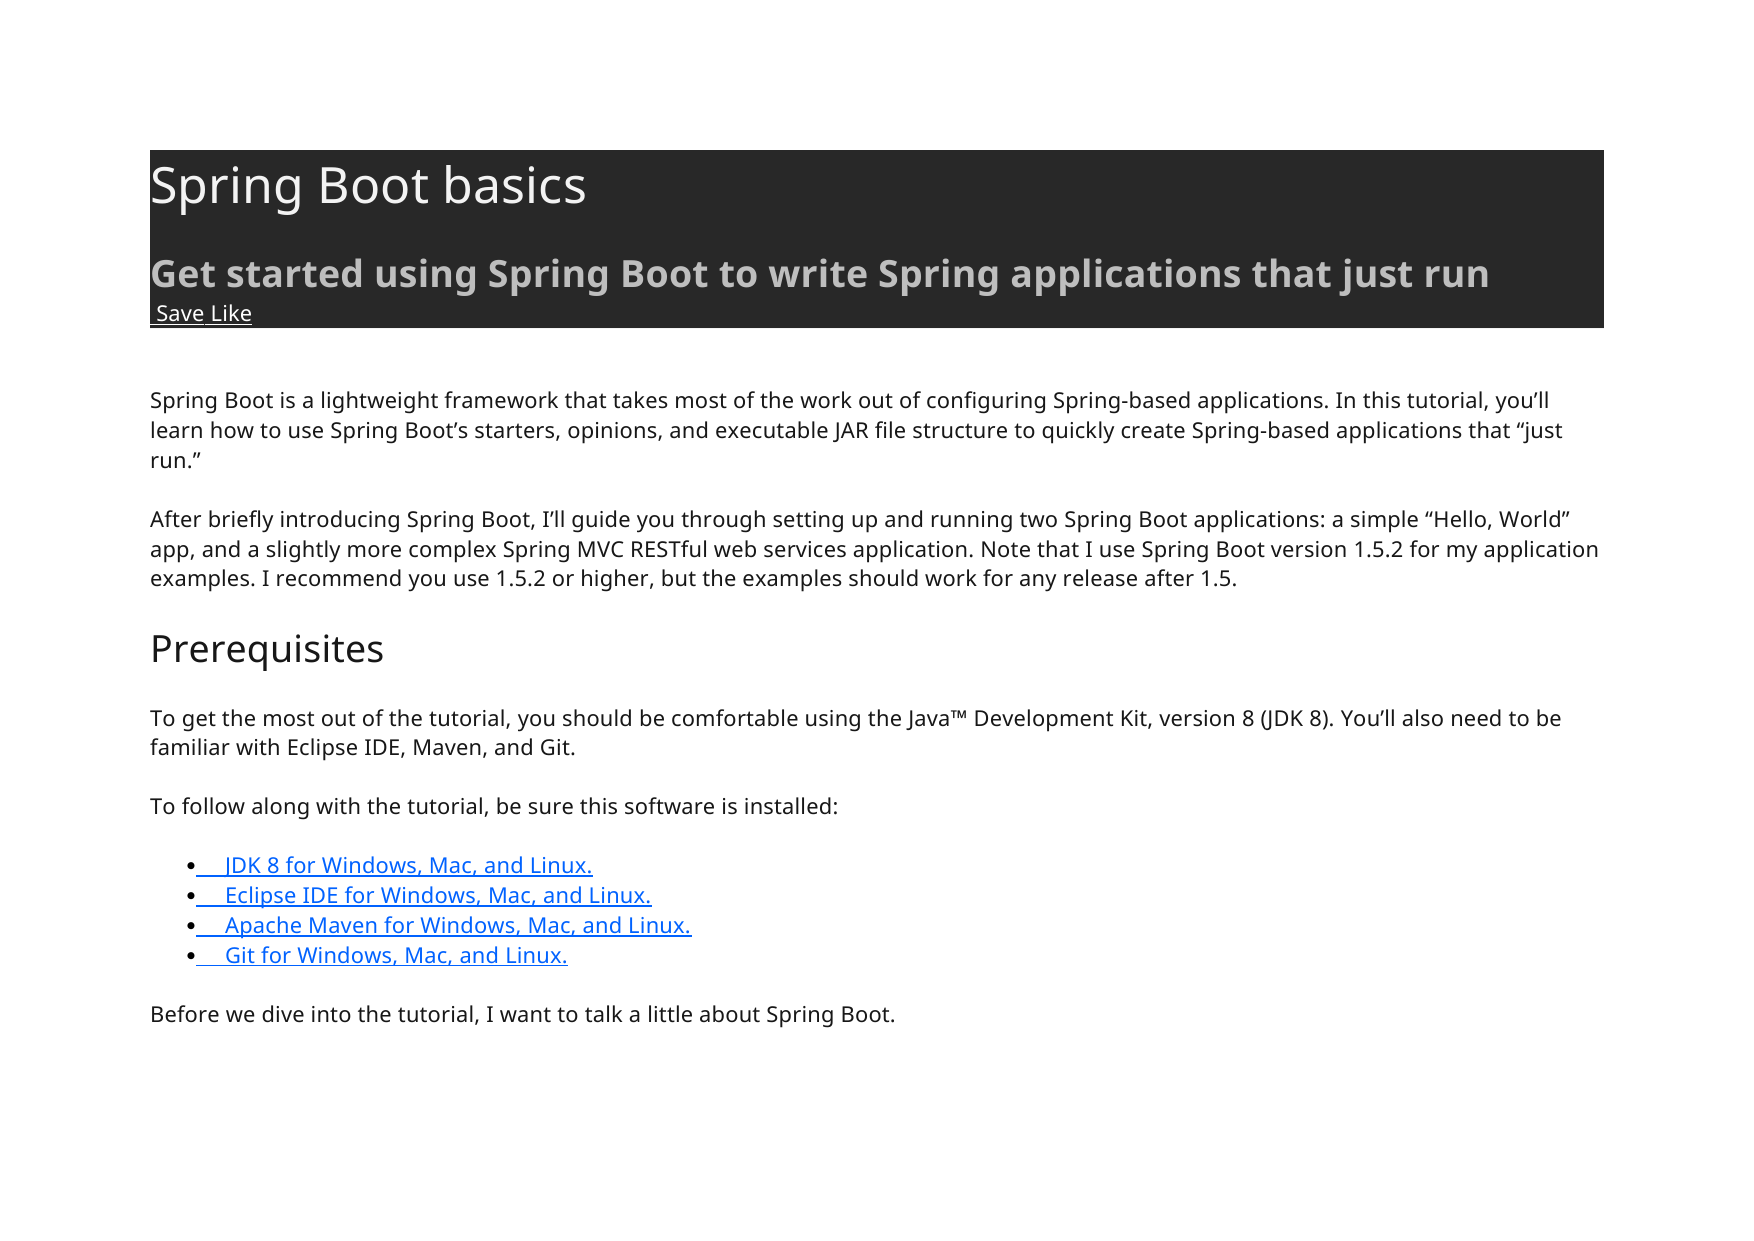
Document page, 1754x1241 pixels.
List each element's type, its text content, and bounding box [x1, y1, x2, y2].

text Before we dive into the tutorial, I want to talk a little about Spring Boot. [150, 999, 1604, 1028]
list Git for Windows, Mac, and Linux. [187, 940, 1604, 969]
list JDK 8 for Windows, Mac, and Linux. [187, 850, 1604, 880]
text To follow along with the tutorial, be sure this software is installed: [150, 791, 1604, 821]
text Save Like [150, 298, 1604, 328]
text Prerequisites [150, 622, 1604, 673]
text Spring Boot basics [150, 150, 1604, 218]
list Apache Maven for Windows, Mac, and Linux. [187, 910, 1604, 940]
text Spring Boot is a lightweight framework that takes most of the work out of configuring Spring-based applications. In this tutorial, you’ll learn how to use Spring Boot’s starters, opinions, and executable JAR file structure to quickly create Spring-based applications that “just run.” [150, 385, 1604, 475]
text Get started using Spring Boot to write Spring applications that just run [150, 247, 1604, 298]
text To get the most out of the tutorial, you should be comfortable using the Java™ Development Kit, version 8 (JDK 8). You’ll also need to be familiar with Eclipse IDE, Maven, and Git. [150, 703, 1604, 762]
list Eclipse IDE for Windows, Mac, and Linux. [187, 880, 1604, 910]
text After briefly introducing Spring Boot, I’ll guide you through setting up and running two Spring Boot applications: a simple “Hello, World” app, and a slightly more complex Spring MVC RESTful web services application. Note that I use Spring Boot version 1.5.2 for my application examples. I recommend you use 1.5.2 or higher, but the examples should work for any release after 1.5. [150, 504, 1604, 593]
